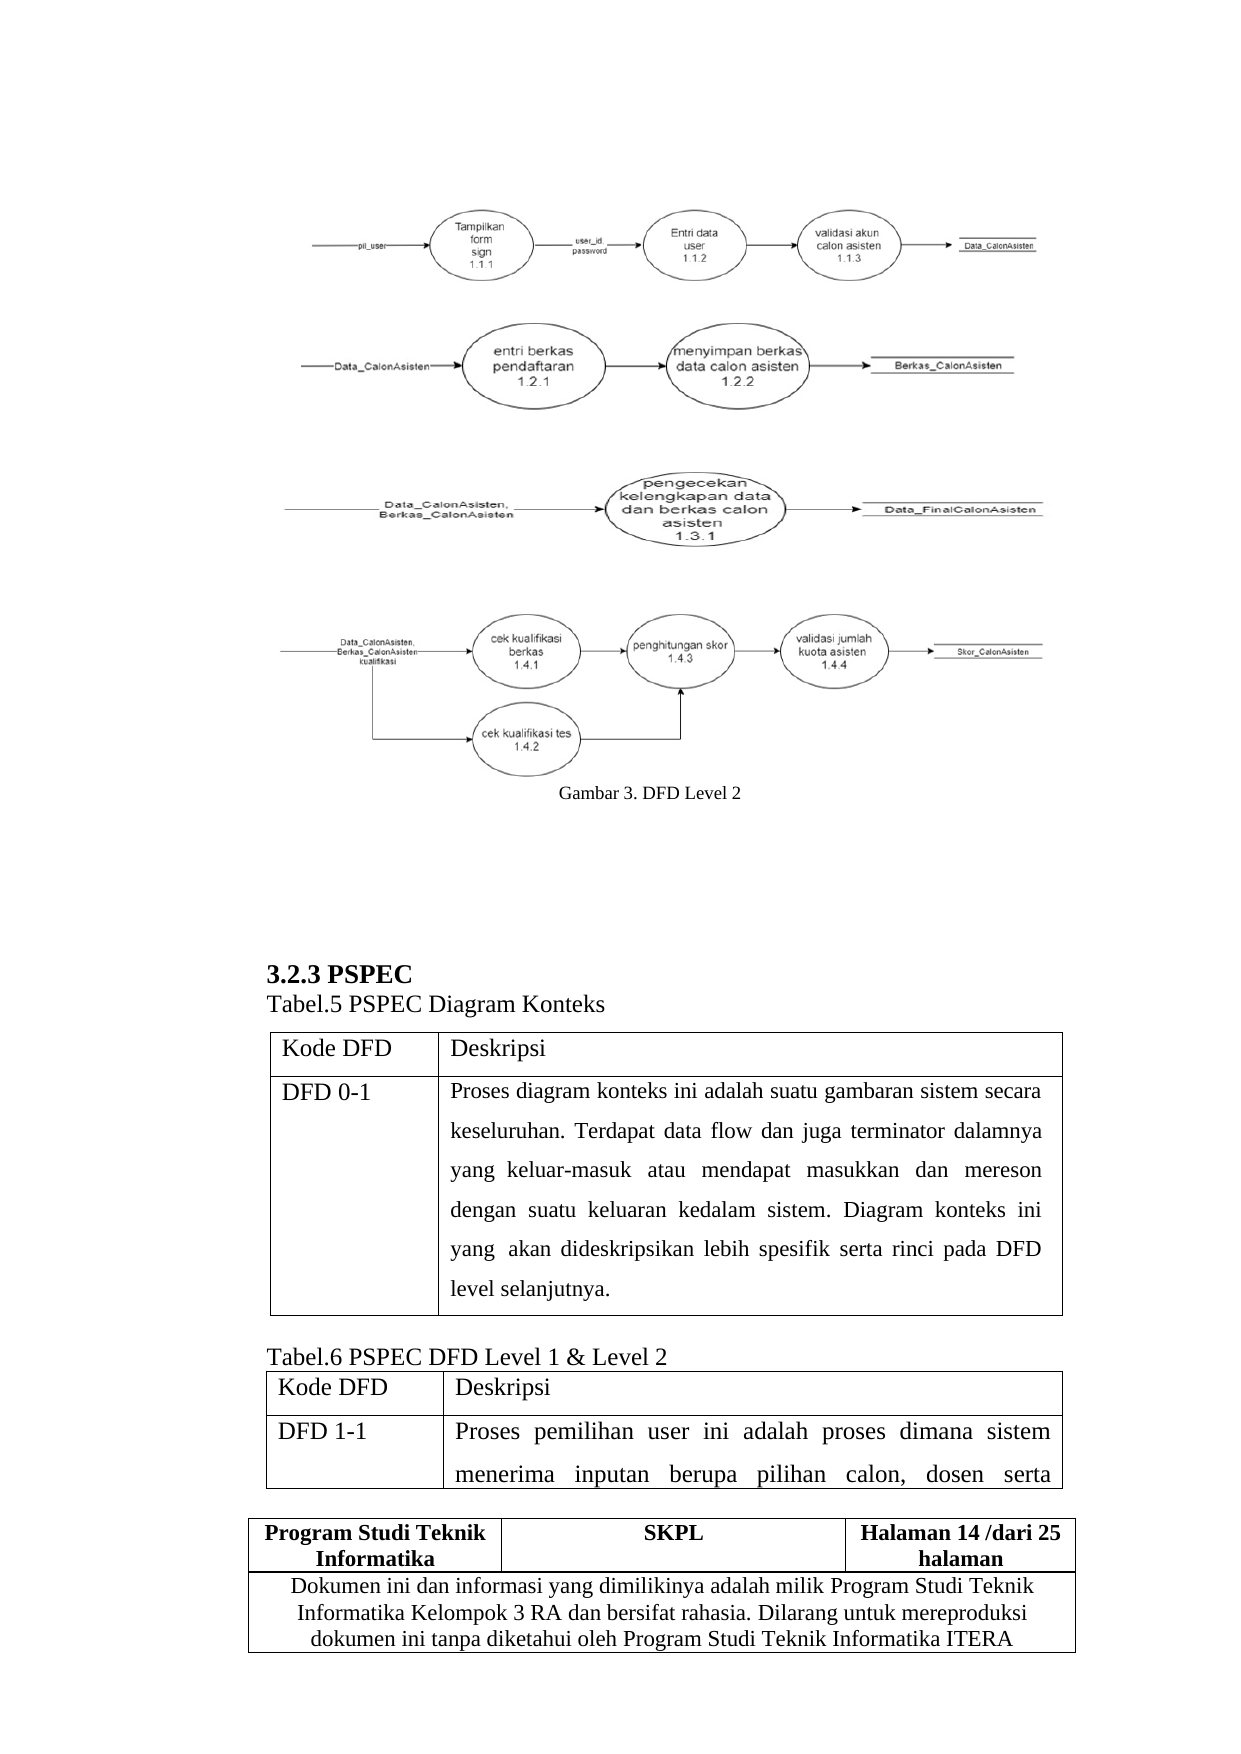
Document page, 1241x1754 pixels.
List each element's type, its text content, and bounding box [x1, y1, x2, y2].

table_cell DFD 1-1 [267, 1416, 443, 1488]
table_header Deskripsi [439, 1033, 1062, 1076]
picture [236, 206, 1064, 782]
table_cell DFD 0-1 [271, 1077, 438, 1314]
text Gambar 3. DFD Level 2 [237, 782, 1063, 803]
text Tabel.6 PSPEC DFD Level 1 & Level 2 [266, 1342, 1063, 1371]
subtitle Tabel.5 PSPEC Diagram Konteks [266, 989, 1063, 1018]
table_cell Proses diagram konteks ini adalah suatu gambaran sistem secara keseluruhan. Terdapat data flow dan juga terminator dalamnya yang keluar-masuk atau mendapat masukkan dan mereson dengan suatu keluaran kedalam sistem. Diagram konteks ini yang akan dideskripsikan lebih spesifik serta rinci pada DFD level selanjutnya. [439, 1077, 1062, 1314]
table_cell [444, 1416, 1062, 1488]
table_header Kode DFD [267, 1372, 443, 1415]
subtitle 3.2.3 PSPEC [266, 958, 1063, 989]
table_header Deskripsi [444, 1372, 1062, 1415]
table_header Kode DFD [271, 1033, 438, 1076]
